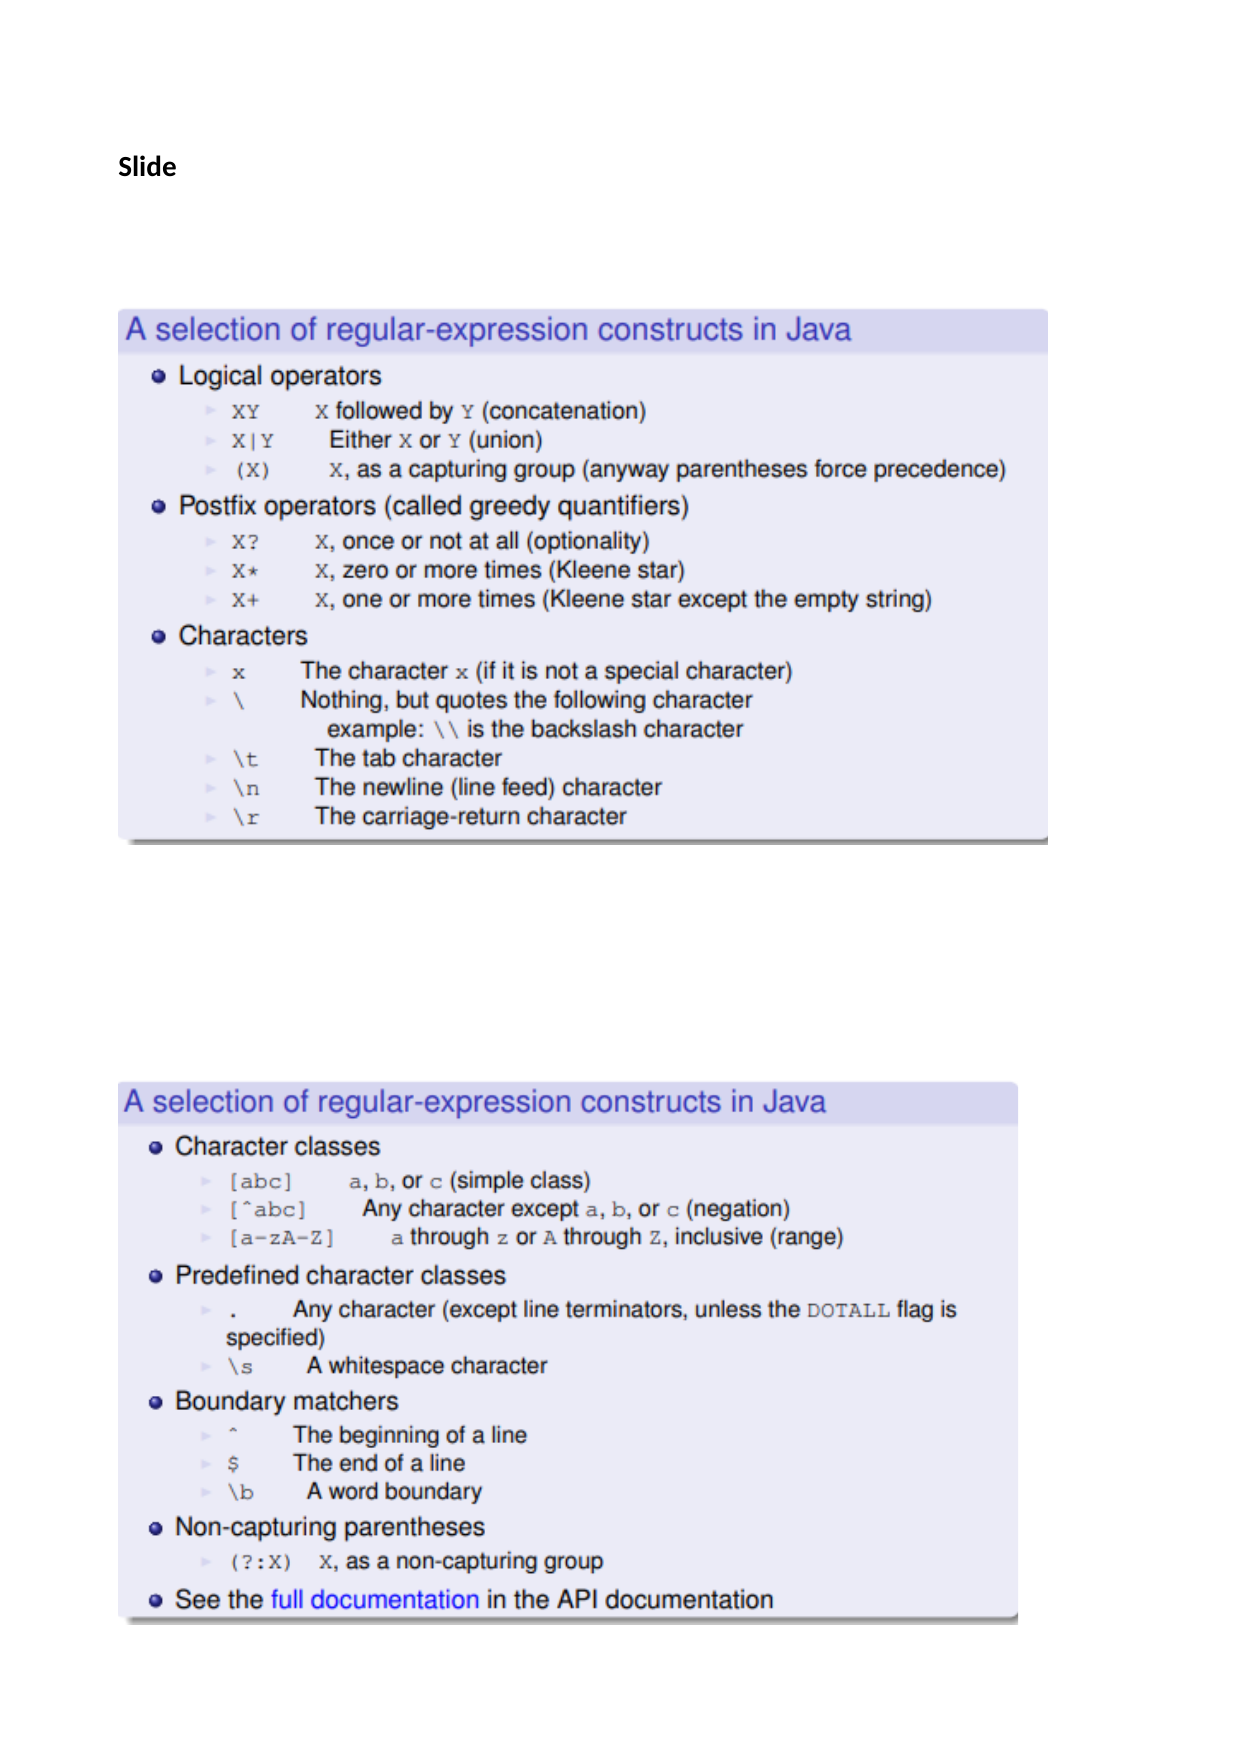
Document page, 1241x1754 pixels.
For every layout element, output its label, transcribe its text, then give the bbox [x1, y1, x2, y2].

picture [118, 307, 1048, 845]
text Slide [118, 148, 1122, 183]
picture [118, 1079, 1019, 1625]
